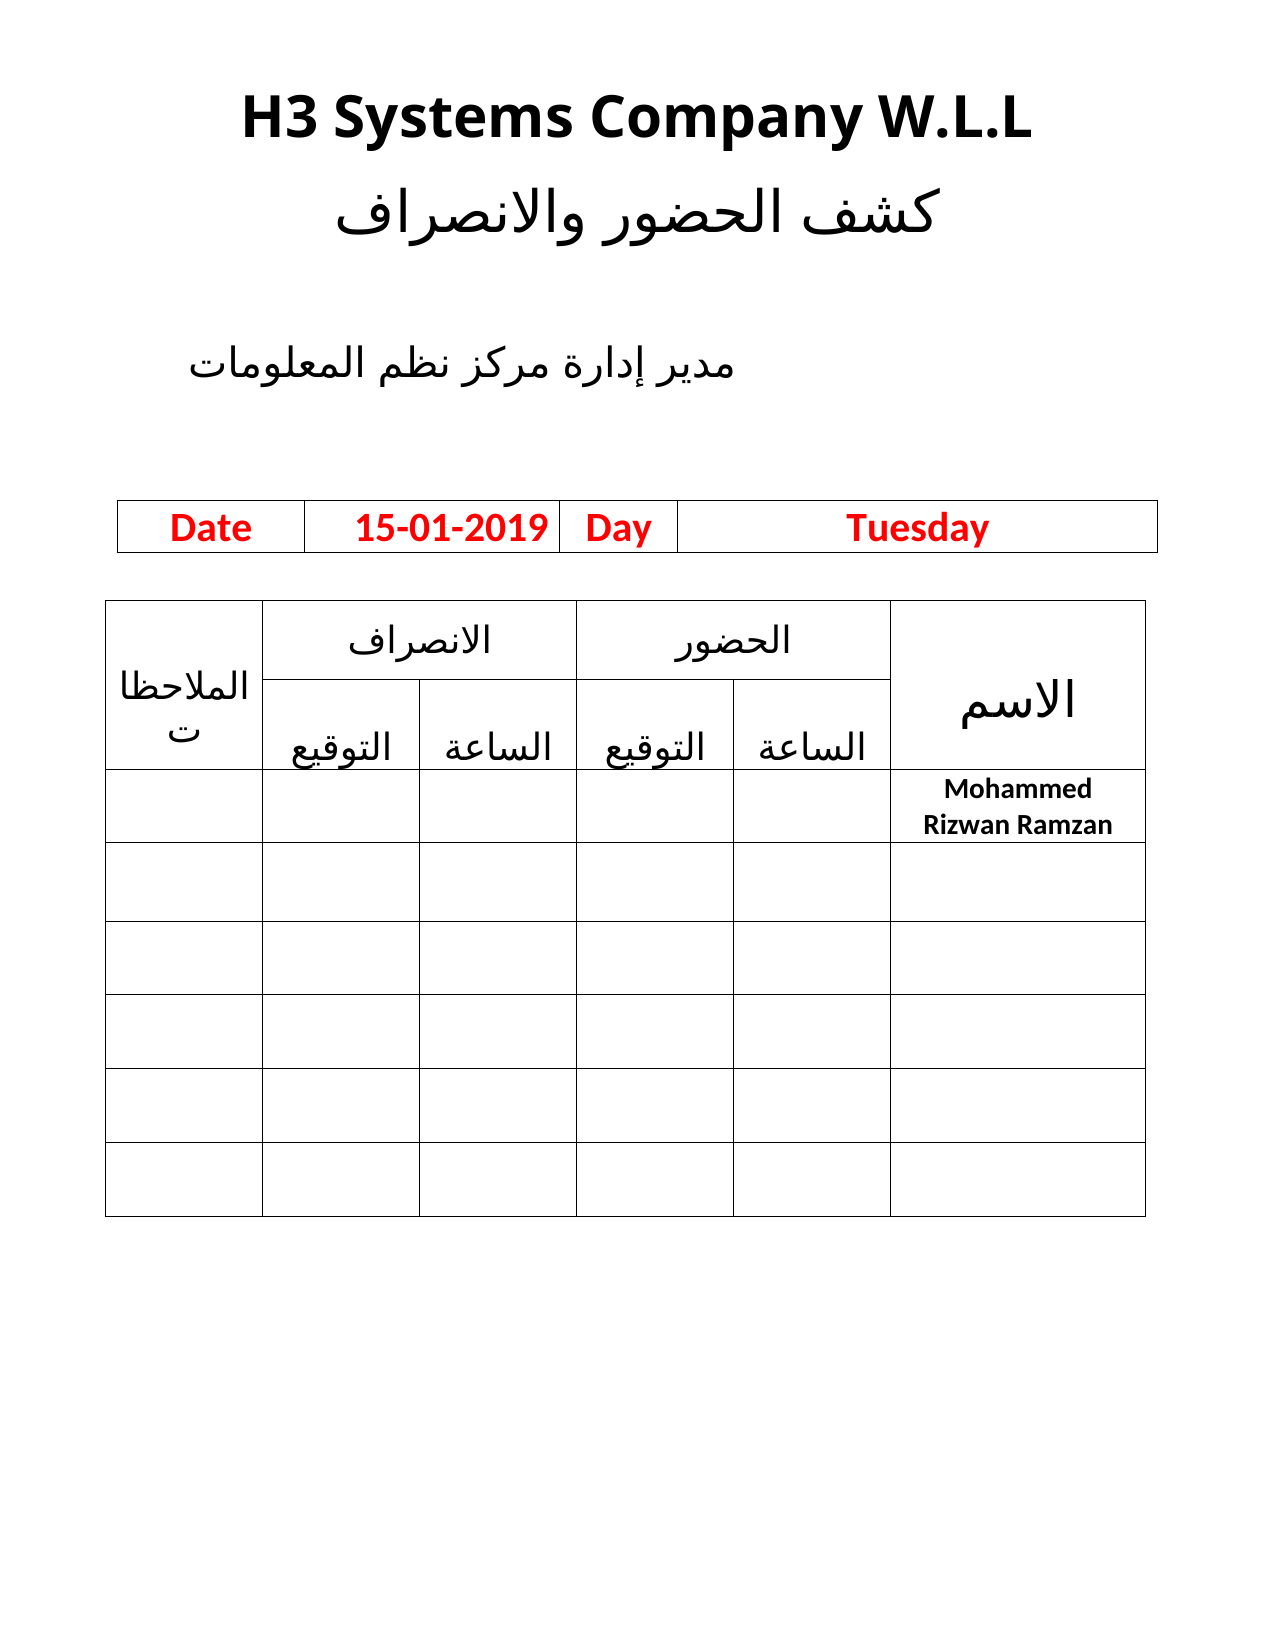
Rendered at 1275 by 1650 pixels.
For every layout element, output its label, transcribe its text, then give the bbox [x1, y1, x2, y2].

table_cell [106, 770, 262, 842]
table_cell [420, 922, 576, 994]
table_cell الساعة [420, 680, 576, 768]
table_cell [263, 1069, 419, 1142]
table_cell [734, 770, 890, 842]
table_cell [577, 770, 733, 842]
table_cell [891, 1069, 1145, 1142]
table_cell [734, 1143, 890, 1216]
table_cell [263, 1143, 419, 1216]
table_cell [577, 1069, 733, 1142]
table_cell [577, 922, 733, 994]
table_header 15-01-2019 [305, 501, 559, 552]
table_cell [106, 1069, 262, 1142]
table_cell [891, 922, 1145, 994]
table_cell [577, 843, 733, 921]
table_cell [891, 843, 1145, 921]
table_cell [420, 995, 576, 1068]
table_header الحضور [577, 601, 890, 678]
table_cell [106, 1143, 262, 1216]
table_cell التوقيع [263, 680, 419, 768]
table_cell [891, 995, 1145, 1068]
table_header Day [560, 501, 677, 552]
table_cell [734, 922, 890, 994]
table_cell [420, 770, 576, 842]
table_header الملاحظات [106, 601, 262, 768]
table_cell [263, 922, 419, 994]
table_cell [263, 770, 419, 842]
table_cell [577, 1143, 733, 1216]
table_cell [106, 922, 262, 994]
table_cell الساعة [734, 680, 890, 768]
table_cell التوقيع [577, 680, 733, 768]
table_cell [420, 1069, 576, 1142]
table_cell [577, 995, 733, 1068]
table_cell [734, 1069, 890, 1142]
table_header Tuesday [678, 501, 1157, 552]
table_cell [420, 843, 576, 921]
table_cell [734, 843, 890, 921]
table_cell Mohammed Rizwan Ramzan [891, 770, 1145, 842]
table_header الاسم [891, 601, 1145, 768]
table_cell [263, 995, 419, 1068]
table_cell [263, 843, 419, 921]
table_cell [106, 843, 262, 921]
table_cell [891, 1143, 1145, 1216]
table_cell [734, 995, 890, 1068]
table_header Date [118, 501, 304, 552]
table_cell [106, 995, 262, 1068]
text مدير إدارة مركز نظم المعلومات [187, 338, 1087, 386]
table_cell [420, 1143, 576, 1216]
table_header الانصراف [263, 601, 576, 678]
